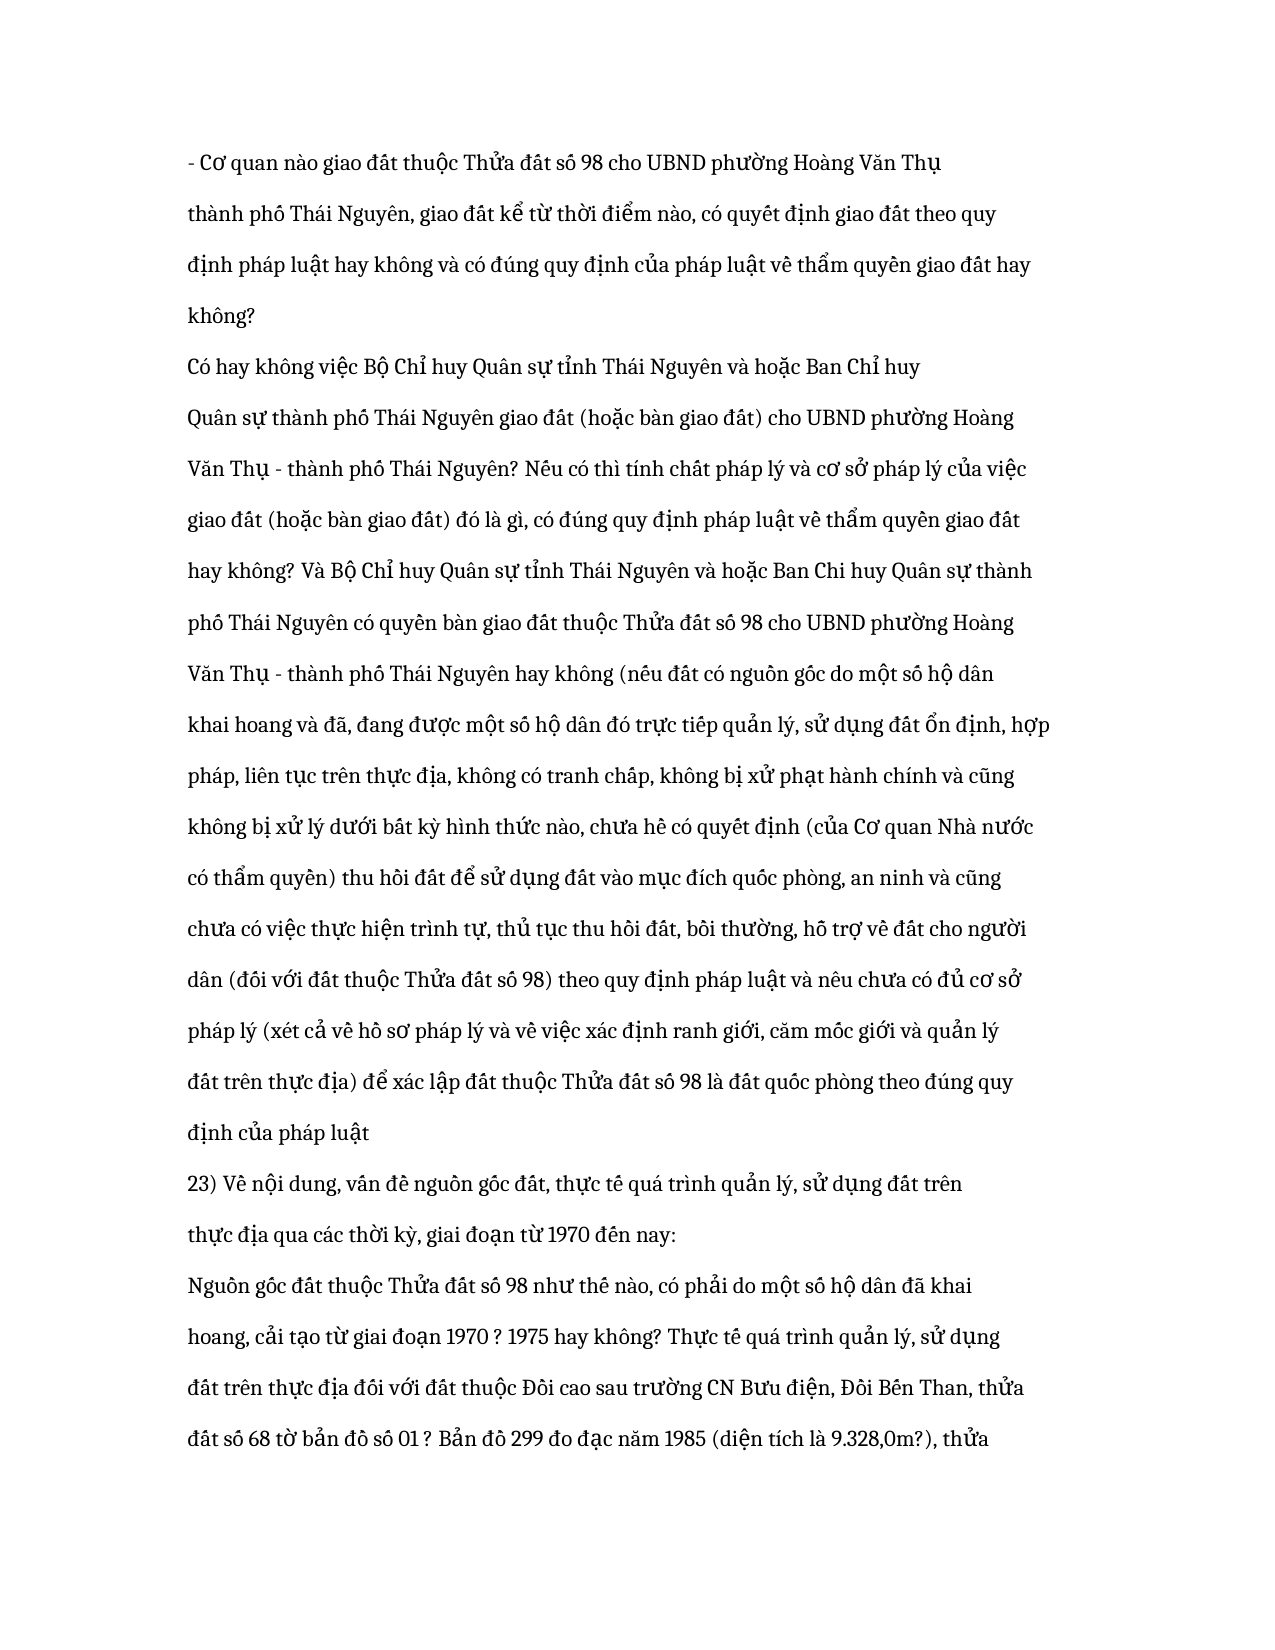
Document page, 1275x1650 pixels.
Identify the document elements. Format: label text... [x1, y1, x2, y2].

text dân (đối với đất thuộc Thửa đất số 98) theo quy định pháp luật và nêu chưa có đủ cơ sở [187, 967, 1087, 993]
text Văn Thụ - thành phố Thái Nguyên? Nếu có thì tính chất pháp lý và cơ sở pháp lý của việc [187, 456, 1087, 483]
text đất trên thực địa đối với đất thuộc Đồi cao sau trường CN Bưu điện, Đồi Bến Than, thửa [187, 1375, 1087, 1401]
text hoang, cải tạo từ giai đoạn 1970 ? 1975 hay không? Thực tế quá trình quản lý, sử dụng [187, 1324, 1087, 1350]
text 23) Về nội dung, vấn đề nguồn gốc đất, thực tế quá trình quản lý, sử dụng đất trên [187, 1171, 1087, 1197]
text thực địa qua các thời kỳ, giai đoạn từ 1970 đến nay: [187, 1222, 1087, 1248]
text không? [187, 303, 1087, 329]
text giao đất (hoặc bàn giao đất) đó là gì, có đúng quy định pháp luật về thẩm quyền giao đất [187, 507, 1087, 534]
text Văn Thụ - thành phố Thái Nguyên hay không (nếu đất có nguồn gốc do một số hộ dân [187, 660, 1087, 687]
text thành phố Thái Nguyên, giao đất kể từ thời điểm nào, có quyết định giao đất theo quy [187, 201, 1087, 227]
text hay không? Và Bộ Chỉ huy Quân sự tỉnh Thái Nguyên và hoặc Ban Chi huy Quân sự thành [187, 558, 1087, 585]
text Nguồn gốc đất thuộc Thửa đất số 98 như thế nào, có phải do một số hộ dân đã khai [187, 1273, 1087, 1299]
text Có hay không việc Bộ Chỉ huy Quân sự tỉnh Thái Nguyên và hoặc Ban Chỉ huy [187, 354, 1087, 381]
text đất số 68 tờ bản đồ số 01 ? Bản đồ 299 đo đạc năm 1985 (diện tích là 9.328,0m?), thửa [187, 1426, 1087, 1452]
text có thẩm quyền) thu hồi đất để sử dụng đất vào mục đích quốc phòng, an ninh và cũng [187, 864, 1087, 891]
text chưa có việc thực hiện trình tự, thủ tục thu hồi đất, bồi thường, hỗ trợ về đất cho người [187, 916, 1087, 942]
text Quân sự thành phố Thái Nguyên giao đất (hoặc bàn giao đất) cho UBND phường Hoàng [187, 405, 1087, 432]
text khai hoang và đã, đang được một số hộ dân đó trực tiếp quản lý, sử dụng đất ổn định, hợp [187, 711, 1087, 738]
text định pháp luật hay không và có đúng quy định của pháp luật về thẩm quyền giao đất hay [187, 252, 1087, 278]
text phố Thái Nguyên có quyền bàn giao đất thuộc Thửa đất số 98 cho UBND phường Hoàng [187, 609, 1087, 636]
text đất trên thực địa) để xác lập đất thuộc Thửa đất số 98 là đất quốc phòng theo đúng quy [187, 1069, 1087, 1095]
text không bị xử lý dưới bất kỳ hình thức nào, chưa hề có quyết định (của Cơ quan Nhà nước [187, 813, 1087, 840]
text định của pháp luật [187, 1120, 1087, 1146]
text - Cơ quan nào giao đất thuộc Thửa đất số 98 cho UBND phường Hoàng Văn Thụ [187, 150, 1087, 176]
text pháp, liên tục trên thực địa, không có tranh chấp, không bị xử phạt hành chính và cũng [187, 762, 1087, 789]
text pháp lý (xét cả về hồ sơ pháp lý và về việc xác định ranh giới, căm mốc giới và quản lý [187, 1018, 1087, 1044]
